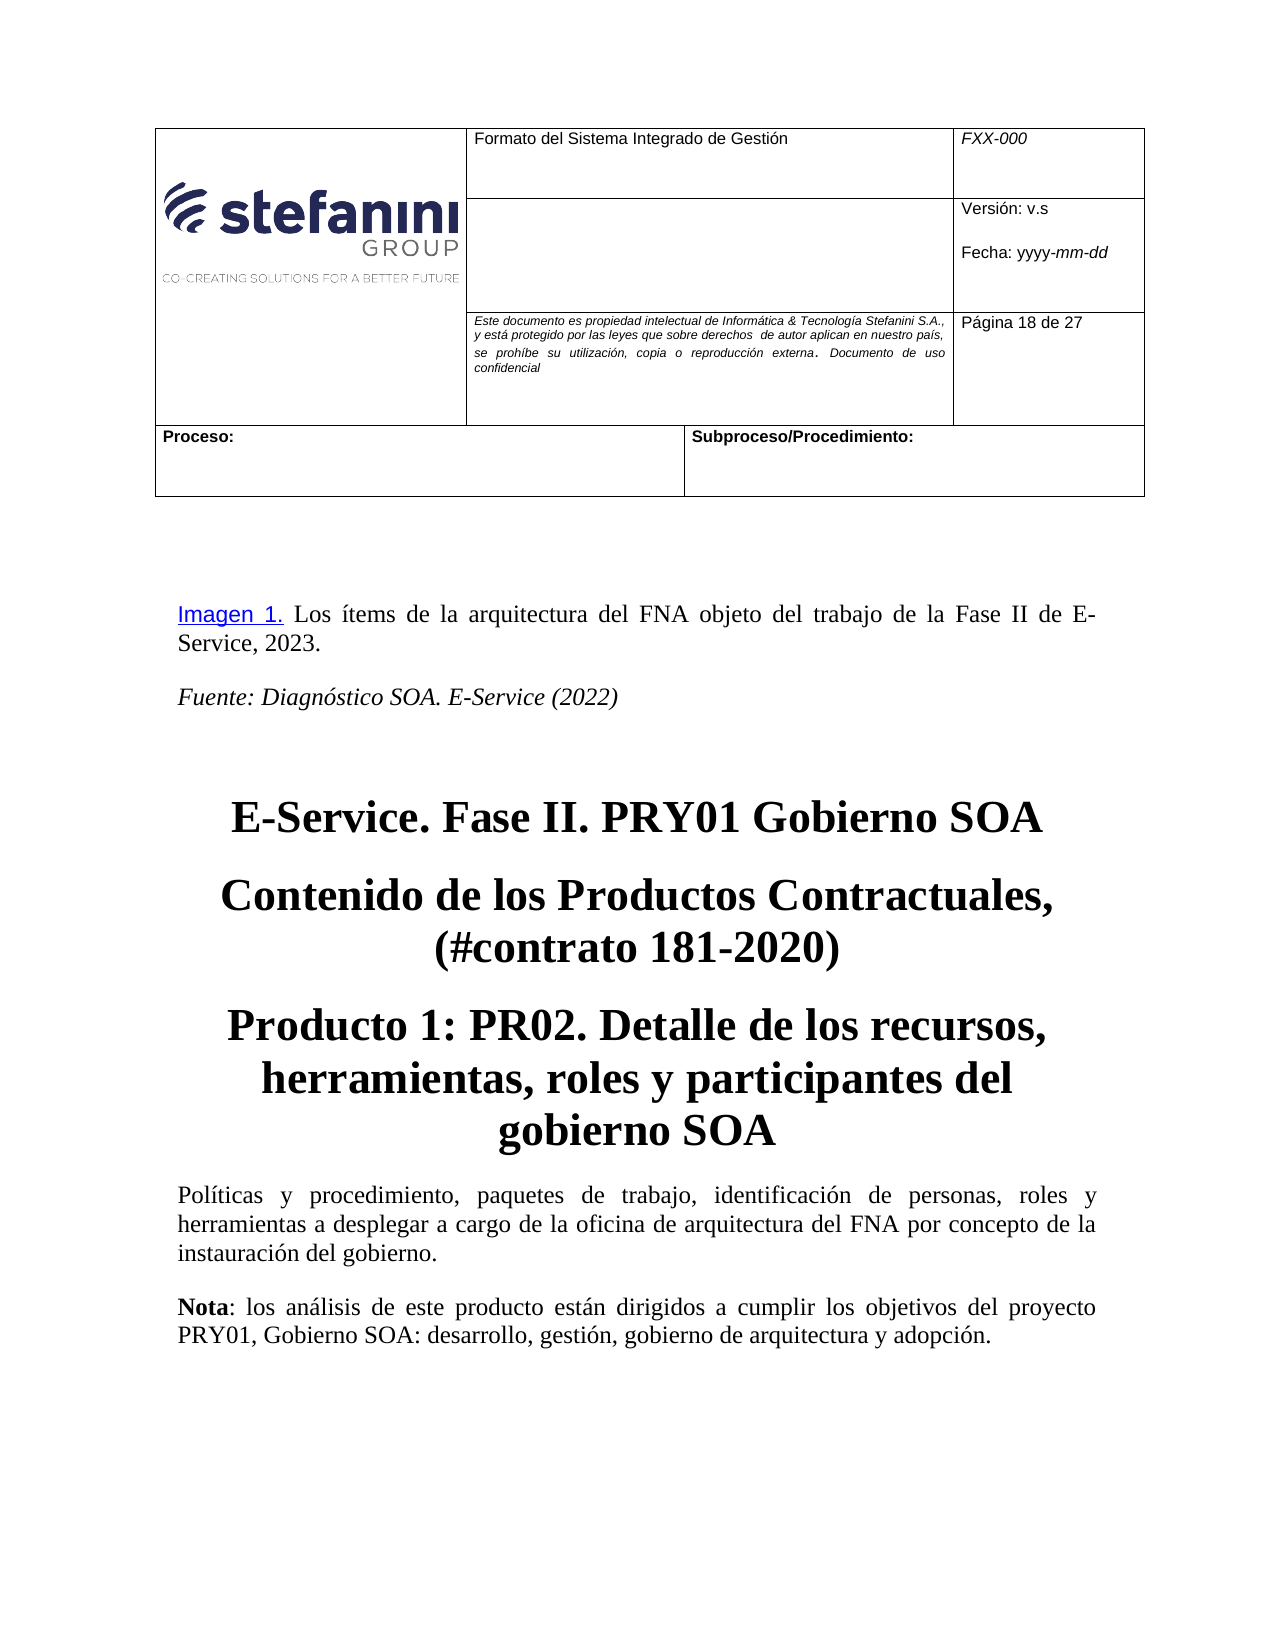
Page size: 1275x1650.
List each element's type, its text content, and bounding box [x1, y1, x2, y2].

picture [162, 182, 460, 286]
subtitle Contenido de los Productos Contractuales, (#contrato 181-2020) [177, 867, 1098, 972]
text Fuente: Diagnóstico SOA. E-Service (2022) [177, 682, 1098, 711]
subtitle E-Service. Fase II. PRY01 Gobierno SOA [177, 789, 1098, 842]
subtitle Producto 1: PR02. Detalle de los recursos, herramientas, roles y participantes del gobierno SOA [177, 997, 1098, 1156]
text Políticas y procedimiento, paquetes de trabajo, identificación de personas, roles y herramientas a desplegar a cargo de la oficina de arquitectura del FNA por concepto de la instauración del gobierno. [177, 1181, 1098, 1267]
text Imagen 1. Los ítems de la arquitectura del FNA objeto del trabajo de la Fase II de E-Service, 2023. [177, 599, 1098, 657]
text Nota: los análisis de este producto están dirigidos a cumplir los objetivos del proyecto PRY01, Gobierno SOA: desarrollo, gestión, gobierno de arquitectura y adopción. [177, 1292, 1098, 1349]
